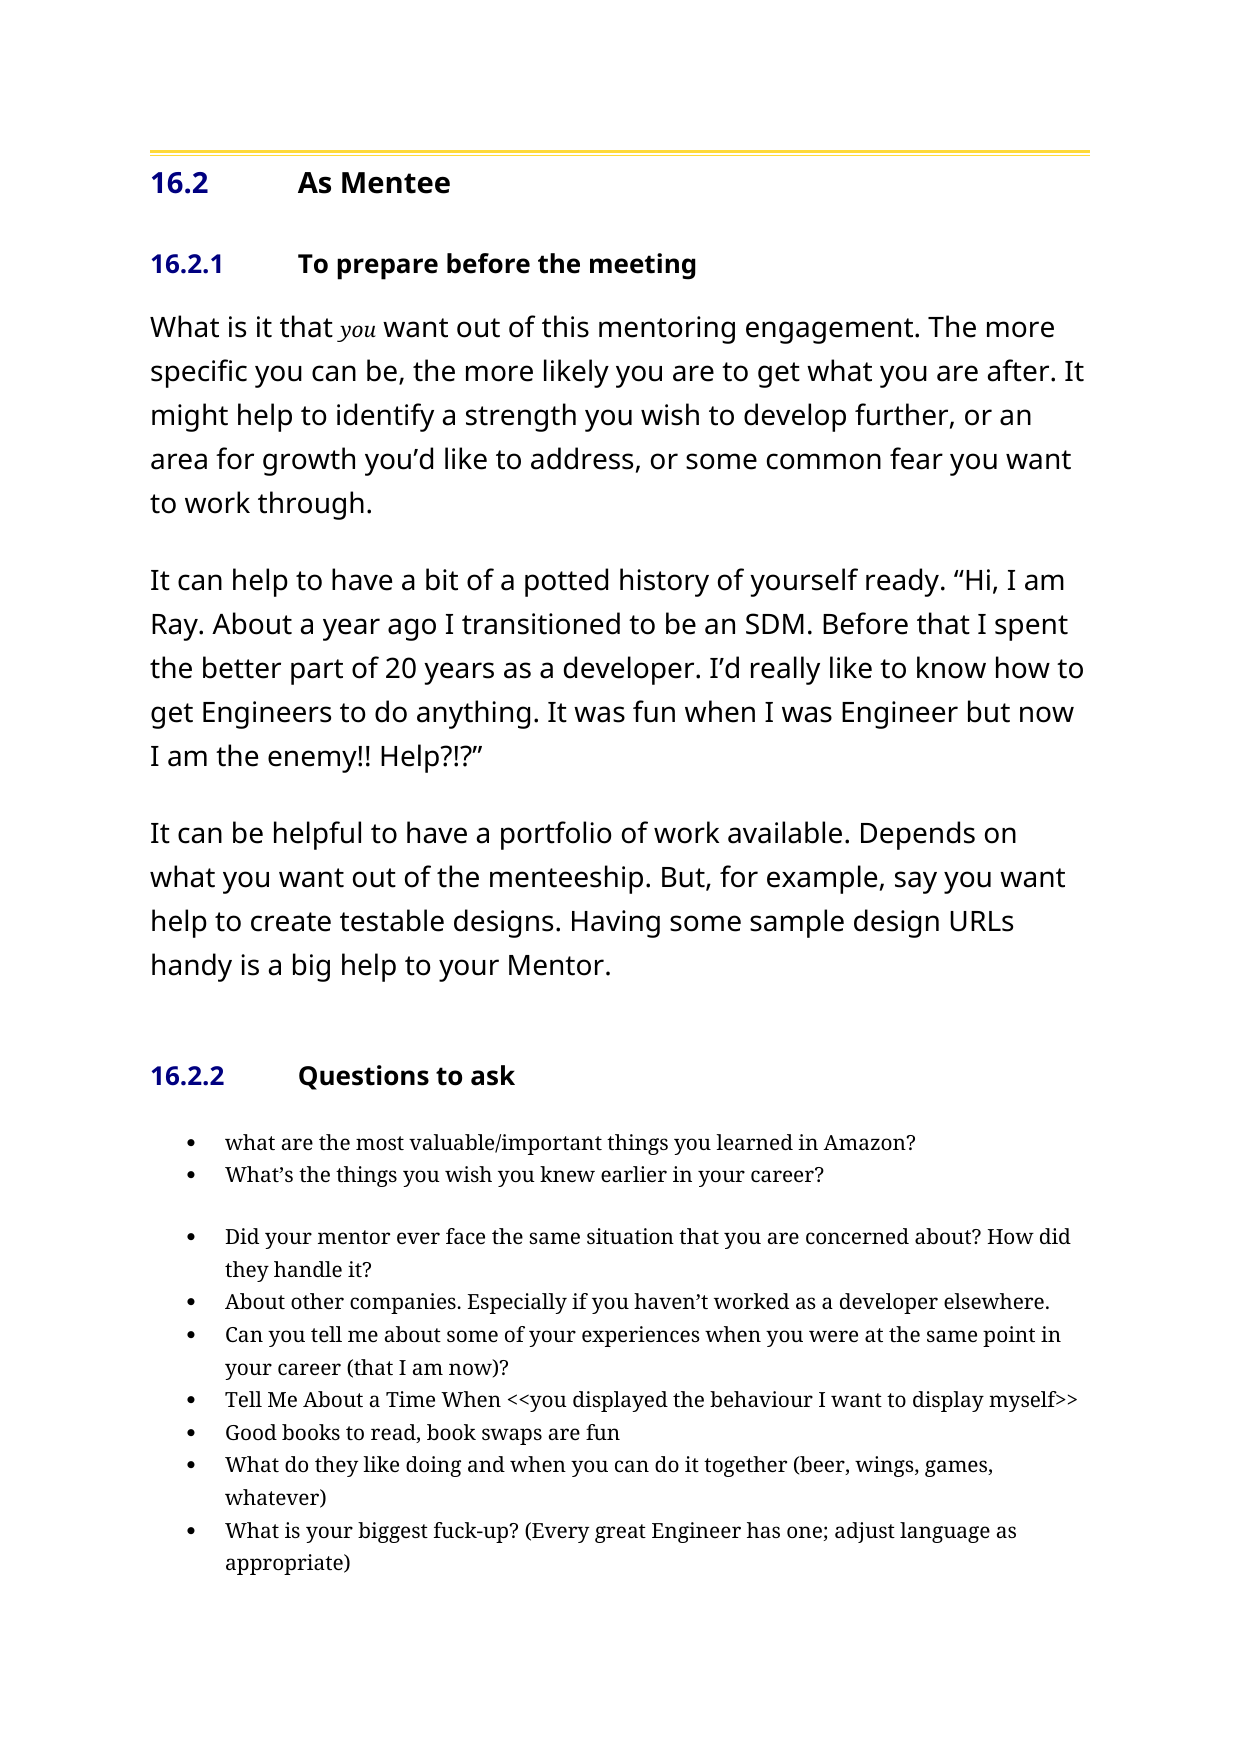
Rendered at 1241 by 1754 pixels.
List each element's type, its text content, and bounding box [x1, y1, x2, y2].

subtitle Questions to ask [150, 1058, 1090, 1093]
list What’s the things you wish you knew earlier in your career? [187, 1161, 1090, 1189]
list Did your mentor ever face the same situation that you are concerned about? How did they handle it? [187, 1222, 1090, 1283]
list Can you tell me about some of your experiences when you were at the same point in your career (that I am now)? [187, 1320, 1090, 1381]
list what are the most valuable/important things you learned in Amazon? [187, 1128, 1090, 1156]
list About other companies. Especially if you haven’t worked as a developer elsewhere. [187, 1287, 1090, 1316]
list What do they like doing and when you can do it together (beer, wings, games, whatever) [187, 1451, 1090, 1512]
subtitle To prepare before the meeting [150, 246, 1090, 281]
text What is it that you want out of this mentoring engagement. The more specific you can be, the more likely you are to get what you are after. It might help to identify a strength you wish to develop further, or an area for growth you’d like to address, or some common fear you want to work through. It can help to have a bit of a potted history of yourself ready. “Hi, I am Ray. About a year ago I transitioned to be an SDM. Before that I spent the better part of 20 years as a developer. I’d really like to know how to get Engineers to do anything. It was fun when I was Engineer but now I am the enemy!! Help?!?” It can be helpful to have a portfolio of work available. Depends on what you want out of the menteeship. But, for example, say you want help to create testable designs. Having some sample design URLs handy is a big help to your Mentor. [150, 307, 1090, 1016]
list Good books to read, book swaps are fun [187, 1418, 1090, 1446]
subtitle As Mentee [150, 156, 1090, 202]
list What is your biggest fuck-up? (Every great Engineer has one; adjust language as appropriate) [187, 1516, 1090, 1577]
list Tell Me About a Time When <<you displayed the behaviour I want to display myself>> [187, 1385, 1090, 1414]
